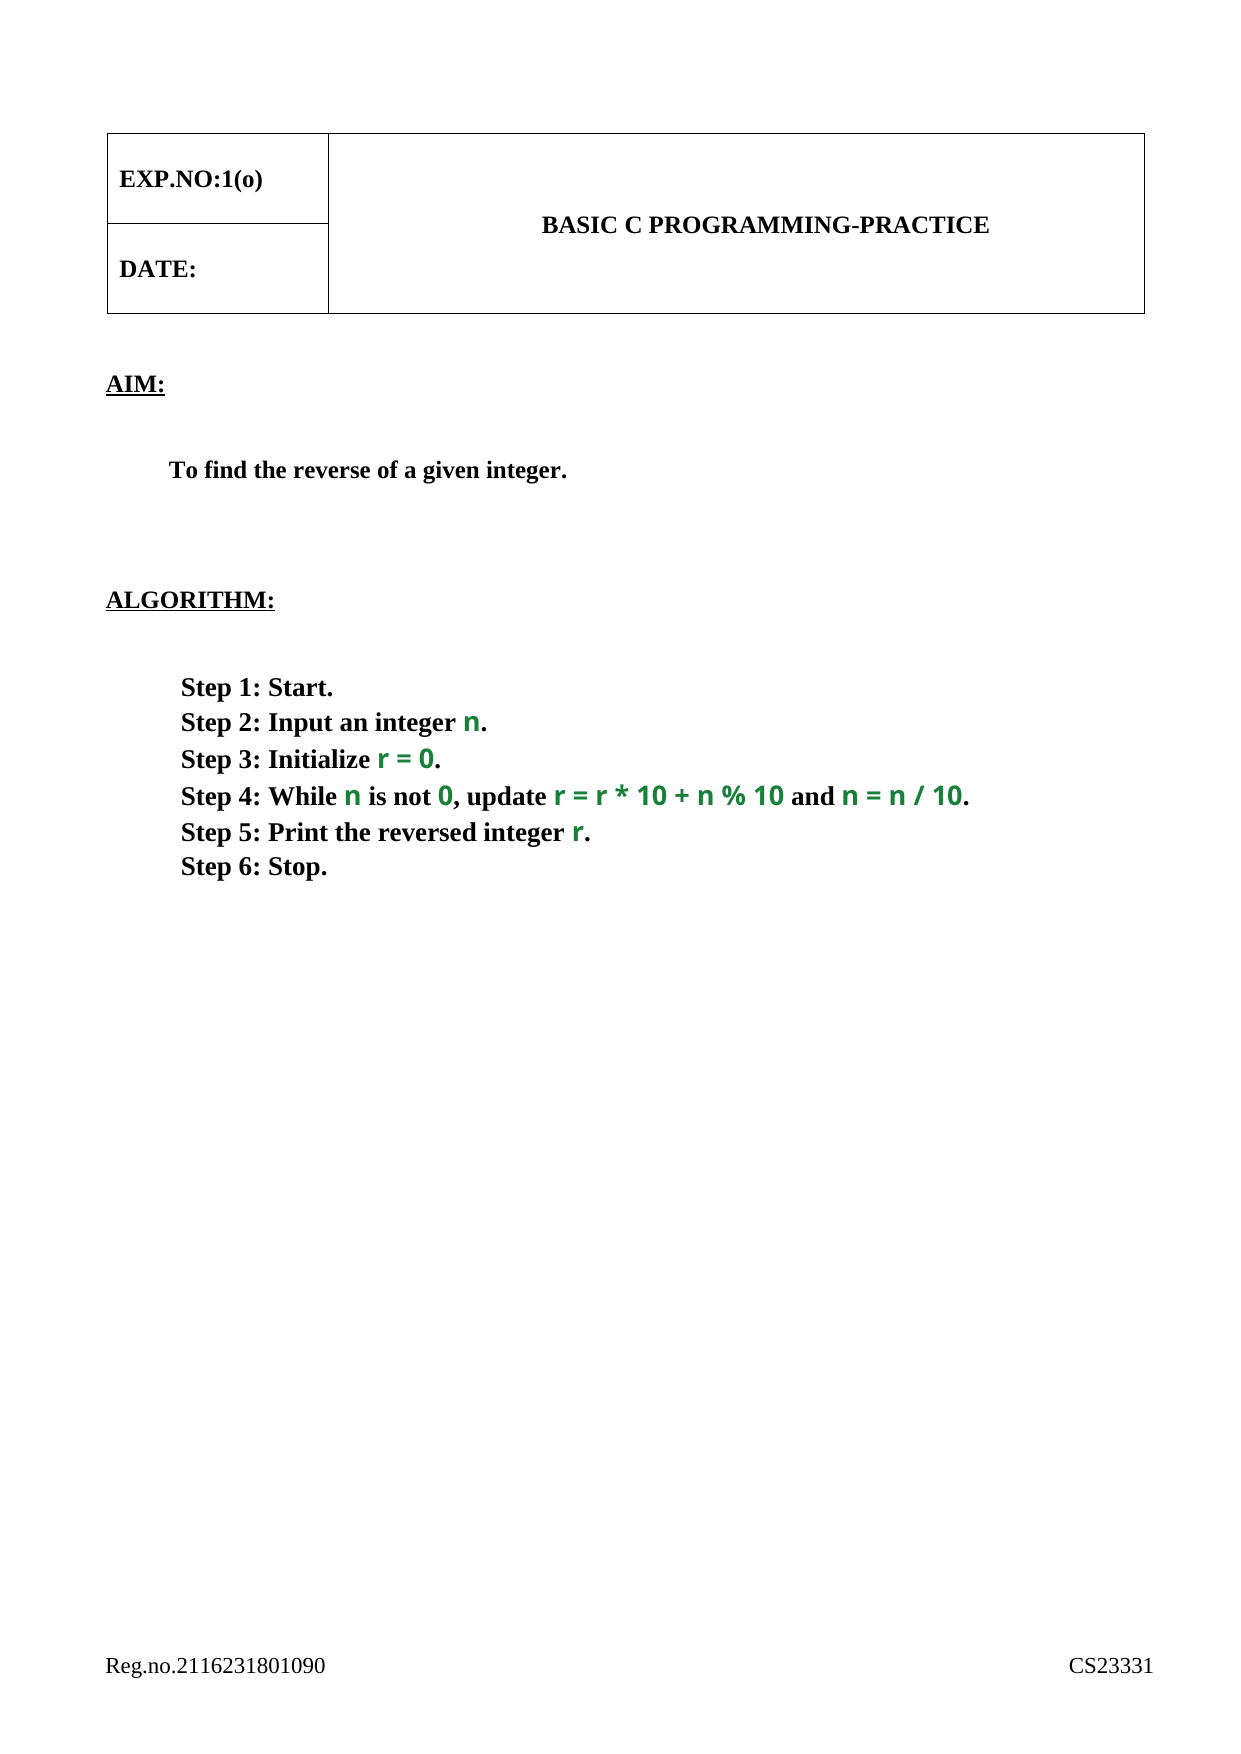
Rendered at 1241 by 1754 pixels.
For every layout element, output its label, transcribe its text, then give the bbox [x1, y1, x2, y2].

text ALGORITHM: [106, 585, 1155, 613]
text Step 1: Start. [181, 671, 1155, 702]
table_header EXP.NO:1(o) [108, 134, 328, 223]
text Step 3: Initialize r = 0. [181, 739, 1155, 776]
text AIM: [106, 369, 1155, 398]
table_cell DATE: [108, 224, 328, 313]
table_header BASIC C PROGRAMMING-PRACTICE [329, 134, 1144, 313]
text Step 5: Print the reversed integer r. [181, 813, 1155, 850]
text Step 4: While n is not 0, update r = r * 10 + n % 10 and n = n / 10. [181, 776, 1155, 813]
text To find the reverse of a given integer. [94, 456, 1155, 484]
text Step 2: Input an integer n. [181, 702, 1155, 739]
text Step 6: Stop. [181, 850, 1155, 881]
